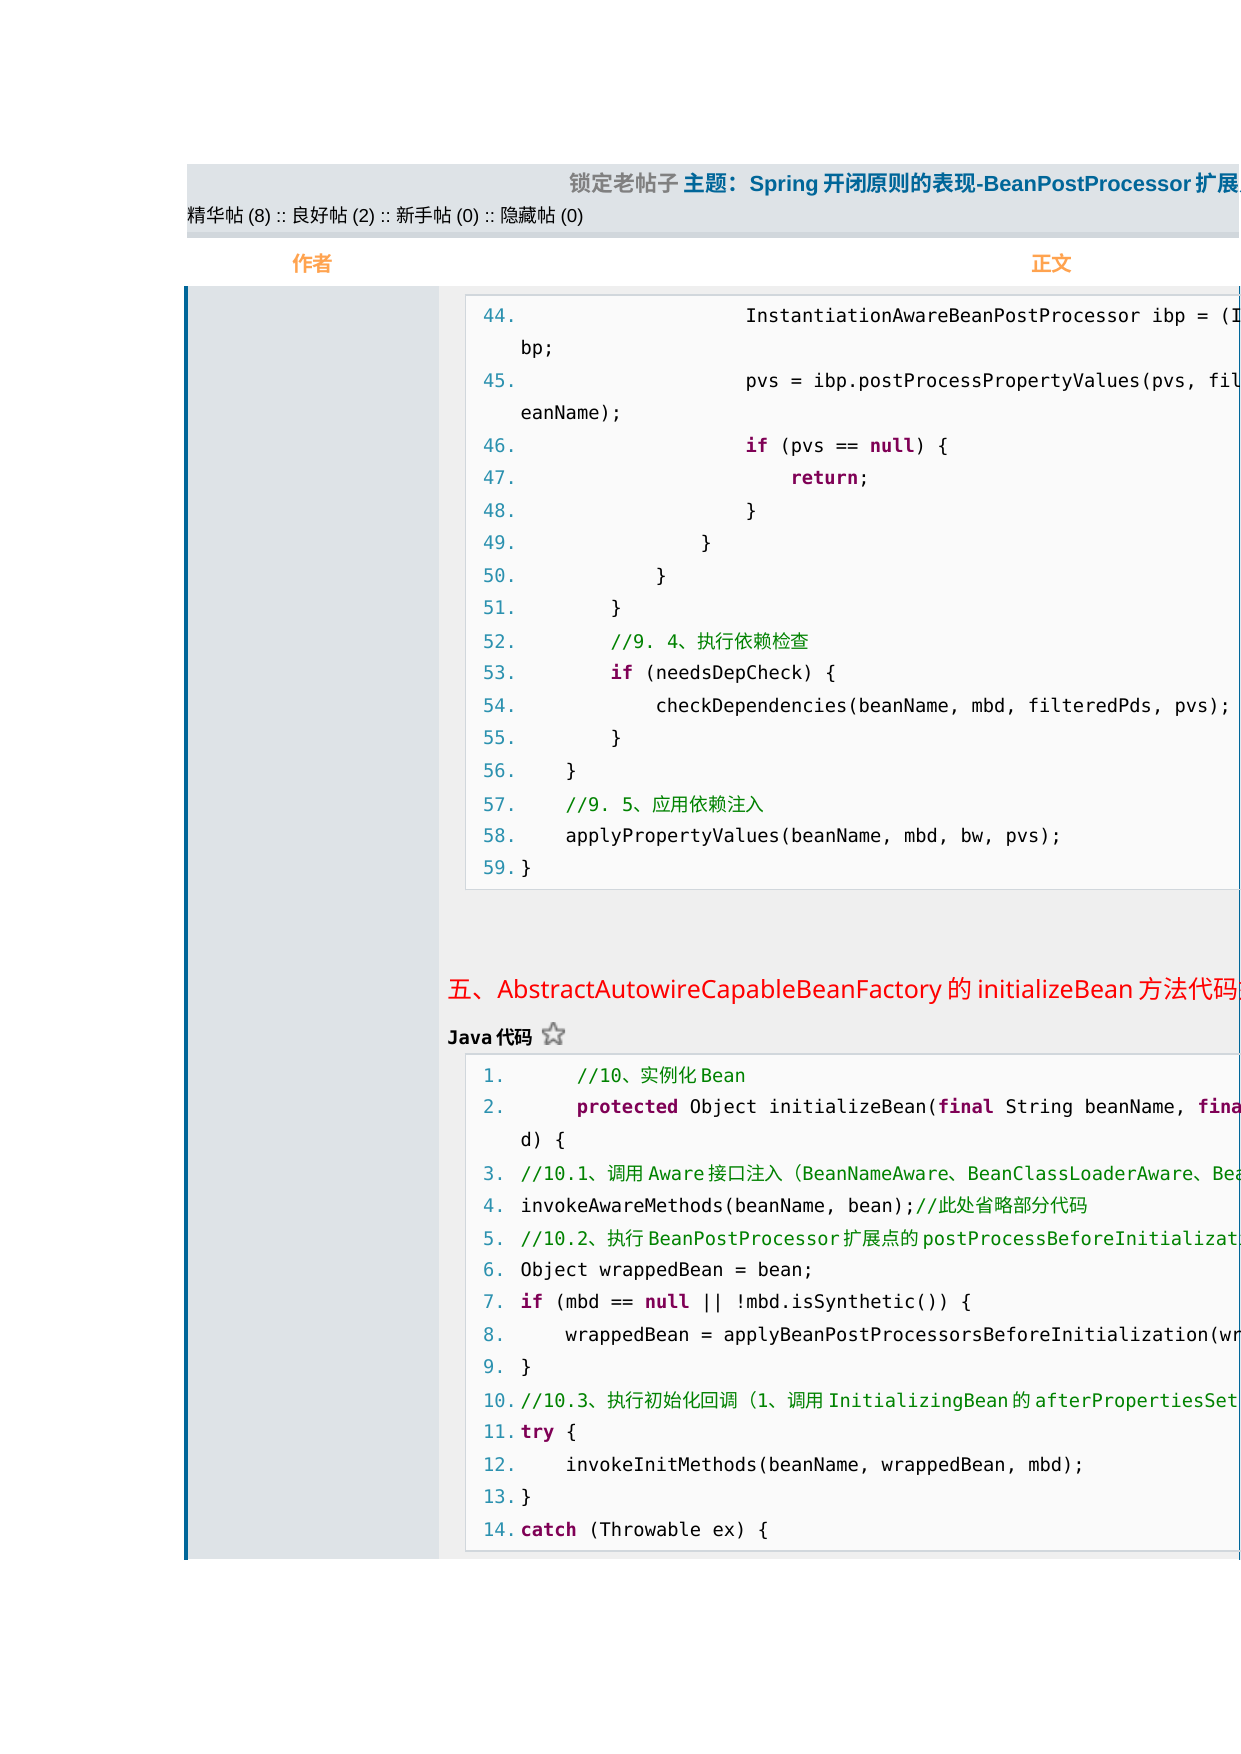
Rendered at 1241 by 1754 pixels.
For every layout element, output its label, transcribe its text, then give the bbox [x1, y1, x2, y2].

table_cell 正文 [439, 238, 1239, 286]
table_cell 作者 [187, 238, 439, 286]
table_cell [188, 286, 439, 1559]
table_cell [439, 286, 1239, 1559]
table_header 锁定老帖子 主题：Spring开闭原则的表现-BeanPostProcessor扩展点-1 精华帖 (8) :: 良好帖 (2) :: 新手帖 (0) :: 隐藏帖 (0) [187, 164, 1239, 232]
picture [541, 1022, 566, 1045]
